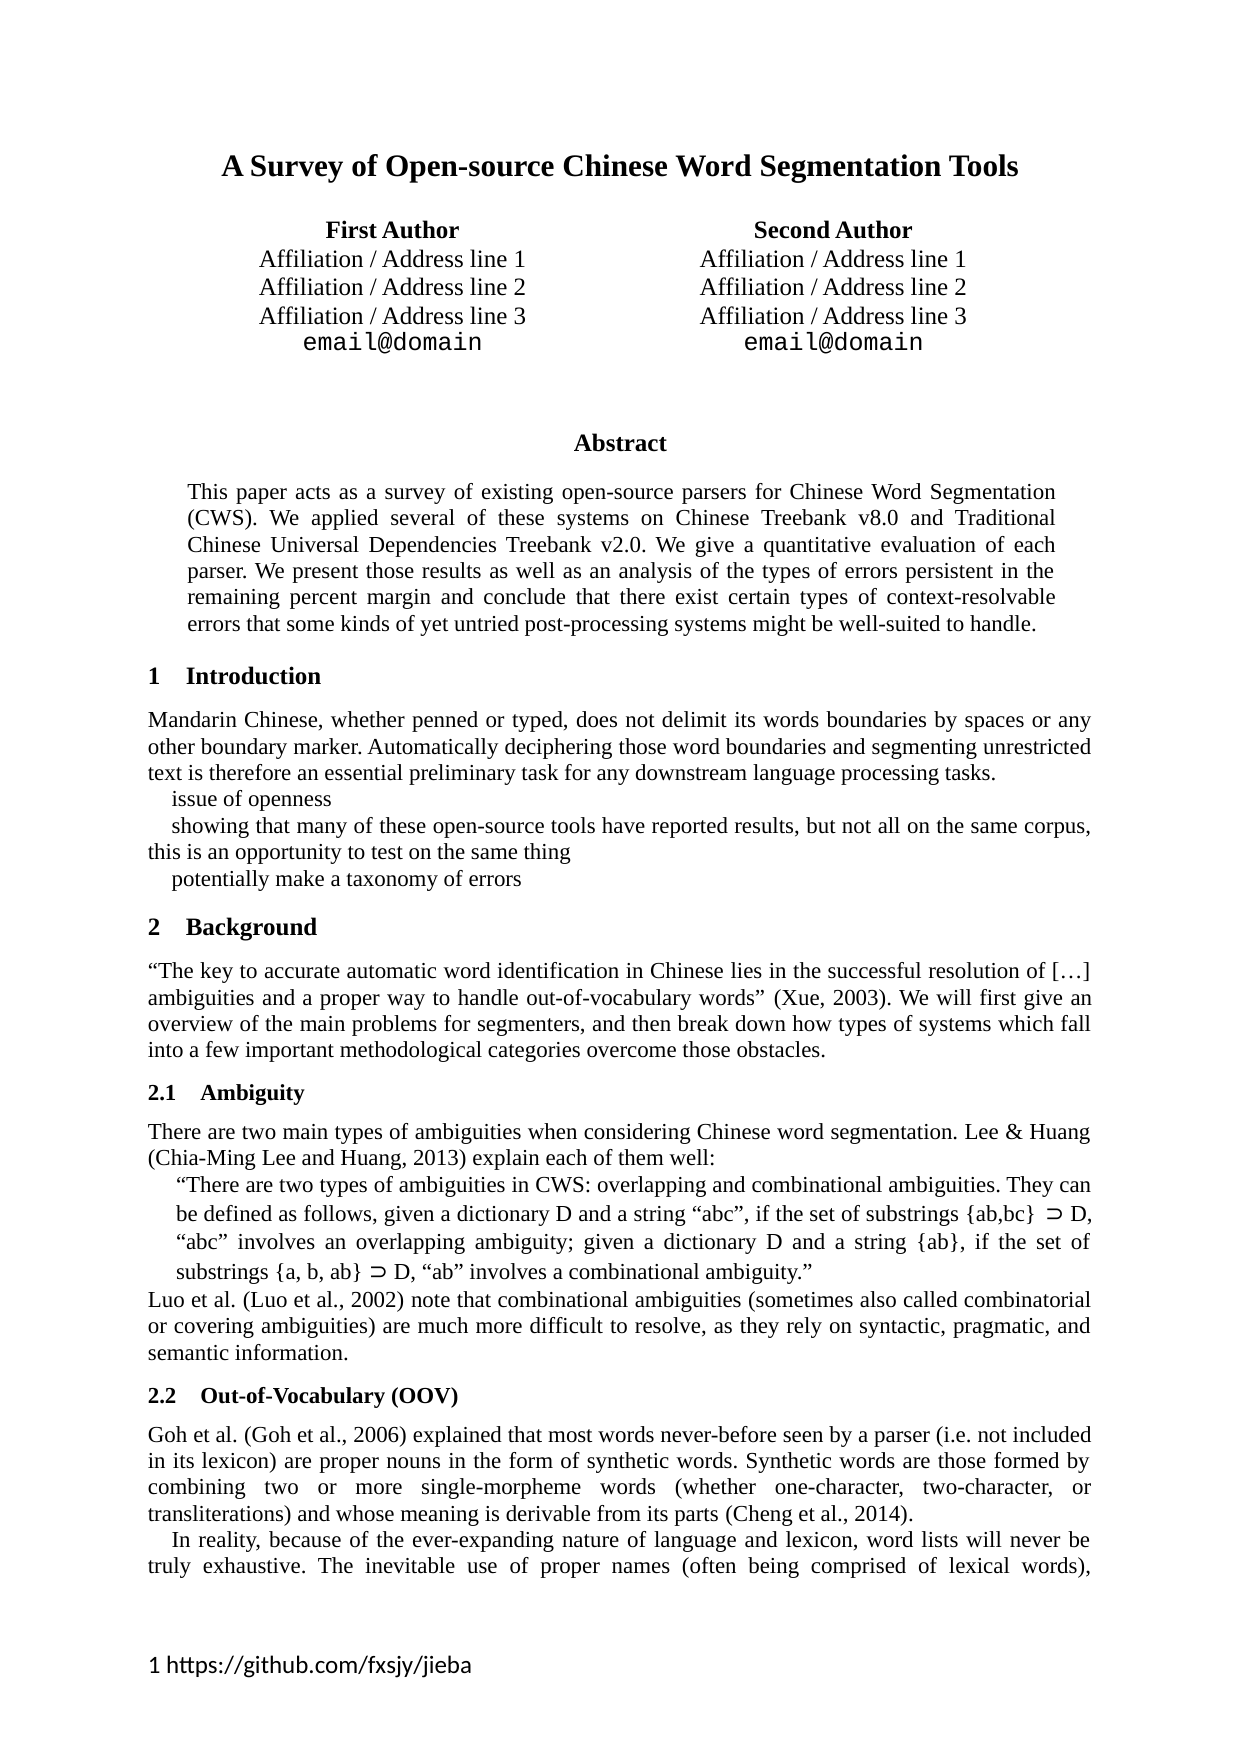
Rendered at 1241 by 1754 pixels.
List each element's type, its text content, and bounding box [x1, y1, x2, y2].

text This paper acts as a survey of existing open-source parsers for Chinese Word Segmentation (CWS). We applied several of these systems on Chinese Treebank v8.0 and Traditional Chinese Universal Dependencies Treebank v2.0. We give a quantitative evaluation of each parser. We present those results as well as an analysis of the types of errors persistent in the remaining percent margin and conclude that there exist certain types of context-resolvable errors that some kinds of yet untried post-processing systems might be well-suited to handle. [187, 478, 1057, 636]
subtitle Abstract [148, 428, 1092, 457]
table_header First Author Affiliation / Address line 1 Affiliation / Address line 2 Affiliation / Address line 3 email@domain [179, 215, 605, 364]
text potentially make a taxonomy of errors [148, 864, 1092, 891]
text “The key to accurate automatic word identification in Chinese lies in the successful resolution of […] ambiguities and a proper way to handle out-of-vocabulary words” (Xue, 2003). We will first give an overview of the main problems for segmenters, and then break down how types of systems which fall into a few important methodological categories overcome those obstacles. [148, 957, 1092, 1063]
text Background [148, 912, 1092, 941]
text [148, 1526, 1092, 1579]
text Ambiguity [148, 1079, 1092, 1106]
text issue of openness [148, 786, 1092, 812]
text There are two main types of ambiguities when considering Chinese word segmentation. Lee & Huang (Chia-Ming Lee and Huang, 2013) explain each of them well: [148, 1118, 1092, 1171]
text Luo et al. (Luo et al., 2002) note that combinational ambiguities (sometimes also called combinatorial or covering ambiguities) are much more difficult to resolve, as they rely on syntactic, pragmatic, and semantic information. [148, 1286, 1092, 1365]
title A Survey of Open-source Chinese Word Segmentation Tools [148, 148, 1092, 184]
table_header Second Author Affiliation / Address line 1 Affiliation / Address line 2 Affiliation / Address line 3 email@domain [605, 215, 1061, 364]
text Mandarin Chinese, whether penned or typed, does not delimit its words boundaries by spaces or any other boundary marker. Automatically deciphering those word boundaries and segmenting unrestricted text is therefore an essential preliminary task for any downstream language processing tasks. [148, 706, 1092, 786]
text showing that many of these open-source tools have reported results, but not all on the same corpus, this is an opportunity to test on the same thing [148, 812, 1092, 864]
text Introduction [148, 661, 1092, 690]
text Out-of-Vocabulary (OOV) [148, 1382, 1092, 1408]
text “There are two types of ambiguities in CWS: overlapping and combinational ambiguities. They can be defined as follows, given a dictionary D and a string “abc”, if the set of substrings {ab,bc} ⊃ D, “abc” involves an overlapping ambiguity; given a dictionary D and a string {ab}, if the set of substrings {a, b, ab} ⊃ D, “ab” involves a combinational ambiguity.” [176, 1171, 1092, 1286]
text Goh et al. (Goh et al., 2006) explained that most words never-before seen by a parser (i.e. not included in its lexicon) are proper nouns in the form of synthetic words. Synthetic words are those formed by combining two or more single-morpheme words (whether one-character, two-character, or transliterations) and whose meaning is derivable from its parts (Cheng et al., 2014). [148, 1421, 1092, 1526]
